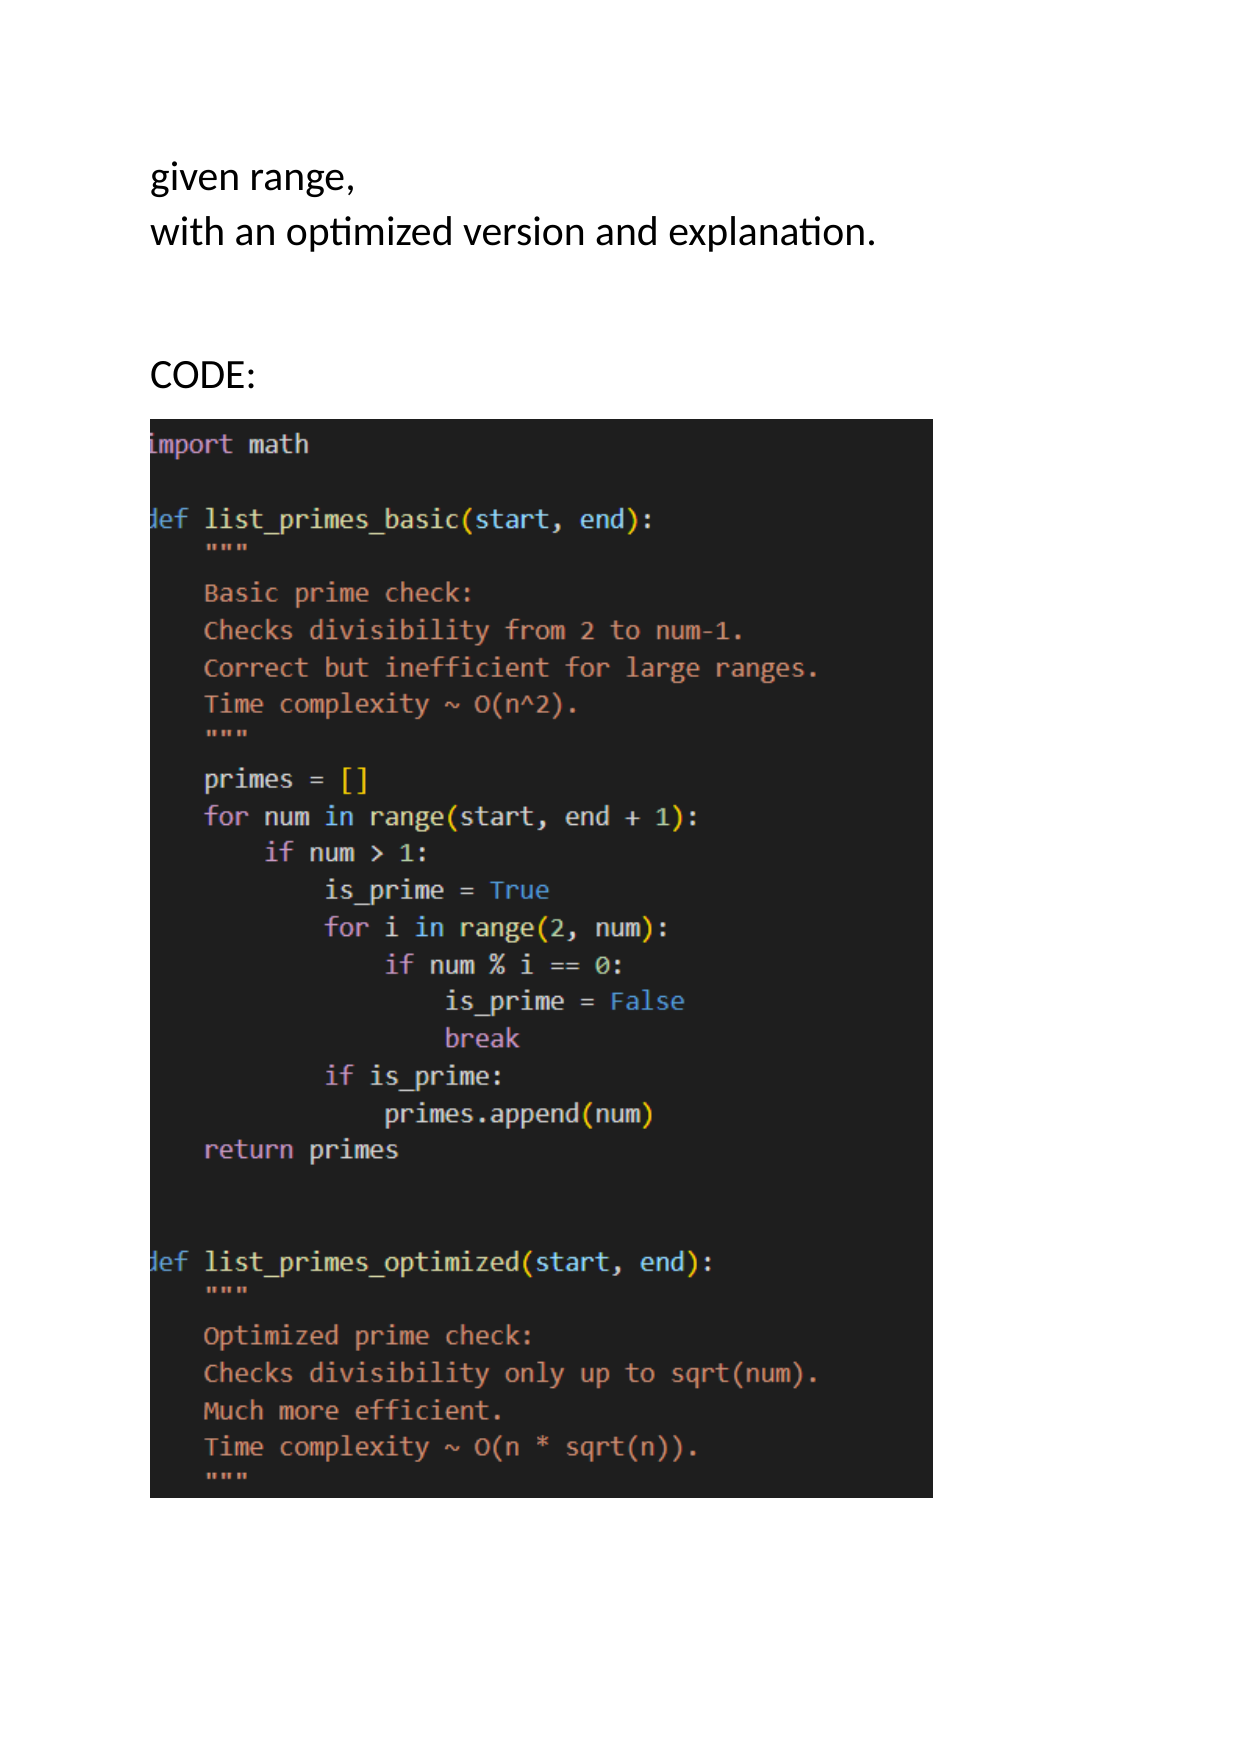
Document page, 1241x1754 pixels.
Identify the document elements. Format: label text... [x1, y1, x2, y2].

text CODE: [150, 348, 1090, 399]
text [150, 150, 1090, 256]
picture [150, 419, 933, 1498]
